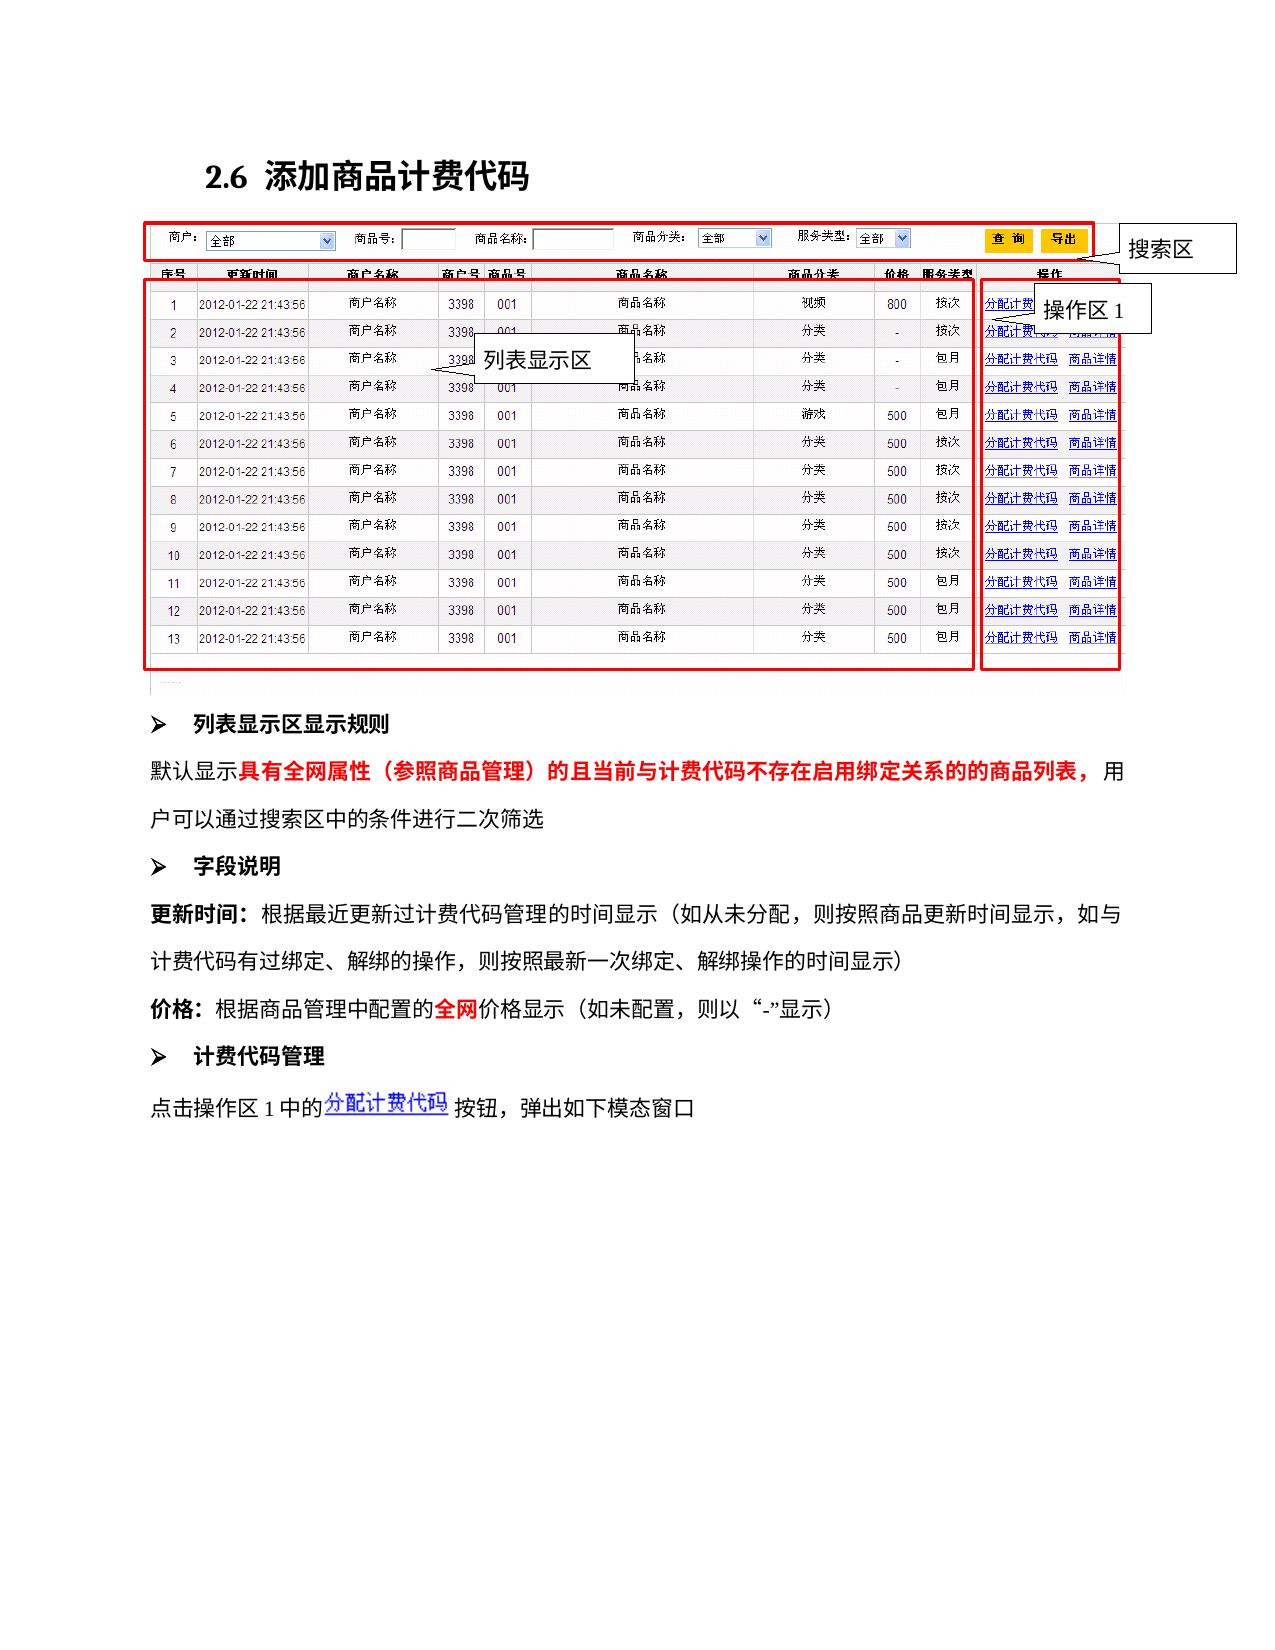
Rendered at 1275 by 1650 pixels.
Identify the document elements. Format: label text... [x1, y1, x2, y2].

list 列表显示区显示规则 [150, 707, 1125, 738]
text 默认显示具有全网属性（参照商品管理）的且当前与计费代码不存在启用绑定关系的的商品列表，用户可以通过搜索区中的条件进行二次筛选 [150, 754, 1125, 833]
text 更新时间：根据最近更新过计费代码管理的时间显示（如从未分配，则按照商品更新时间显示，如与计费代码有过绑定、解绑的操作，则按照最新一次绑定、解绑操作的时间显示） [150, 897, 1125, 976]
picture [983, 281, 1118, 668]
list 计费代码管理 [150, 1039, 1125, 1071]
list 字段说明 [150, 849, 1125, 881]
picture [150, 225, 1092, 259]
text 点击操作区1中的按钮，弹出如下模态窗口 [150, 1087, 1125, 1123]
picture [150, 262, 1125, 695]
picture [322, 1086, 454, 1117]
picture [1095, 222, 1125, 255]
picture [150, 281, 972, 668]
text 价格：根据商品管理中配置的全网价格显示（如未配置，则以“-”显示） [150, 992, 1125, 1023]
subtitle 添加商品计费代码 [205, 150, 1125, 198]
